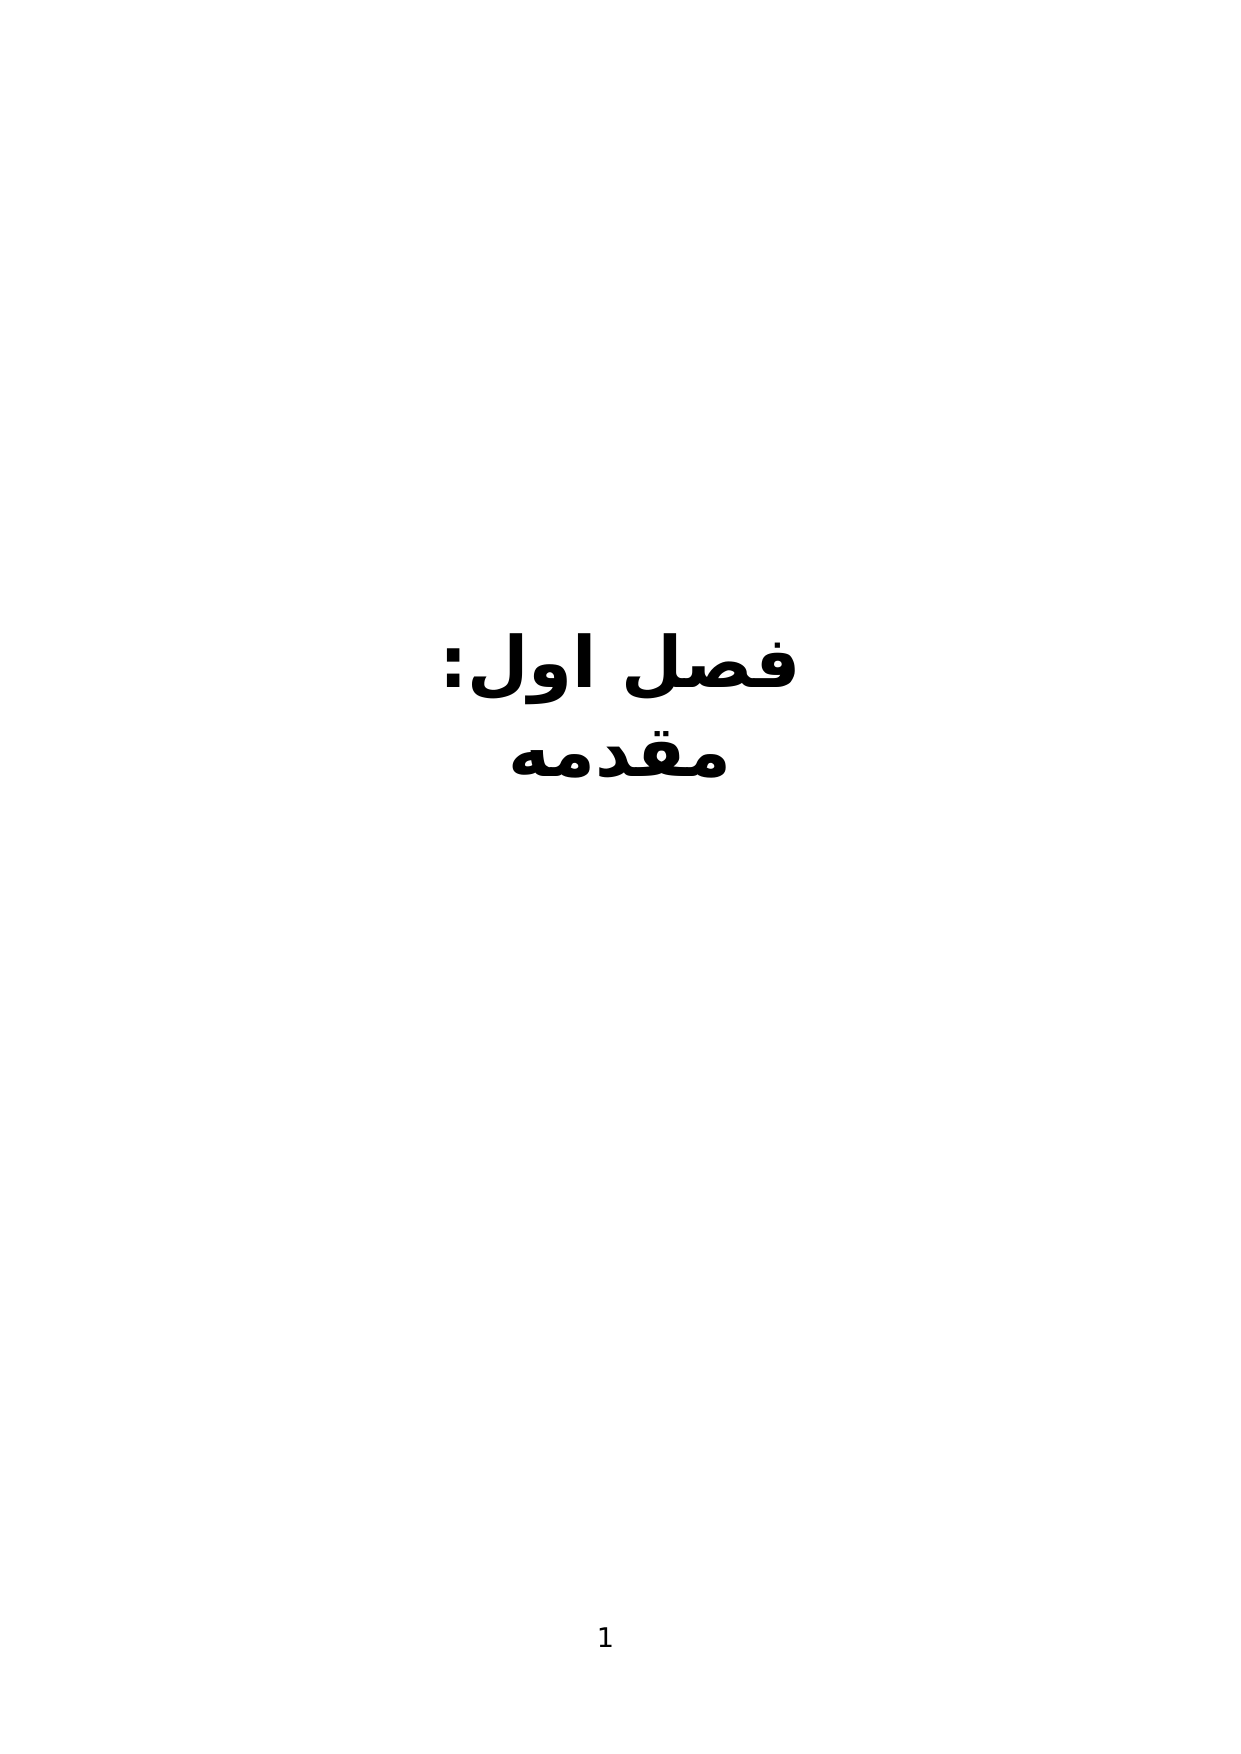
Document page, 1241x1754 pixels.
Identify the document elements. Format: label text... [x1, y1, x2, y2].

text فصل اول: [148, 622, 1092, 704]
text مقدمه [148, 710, 1092, 793]
